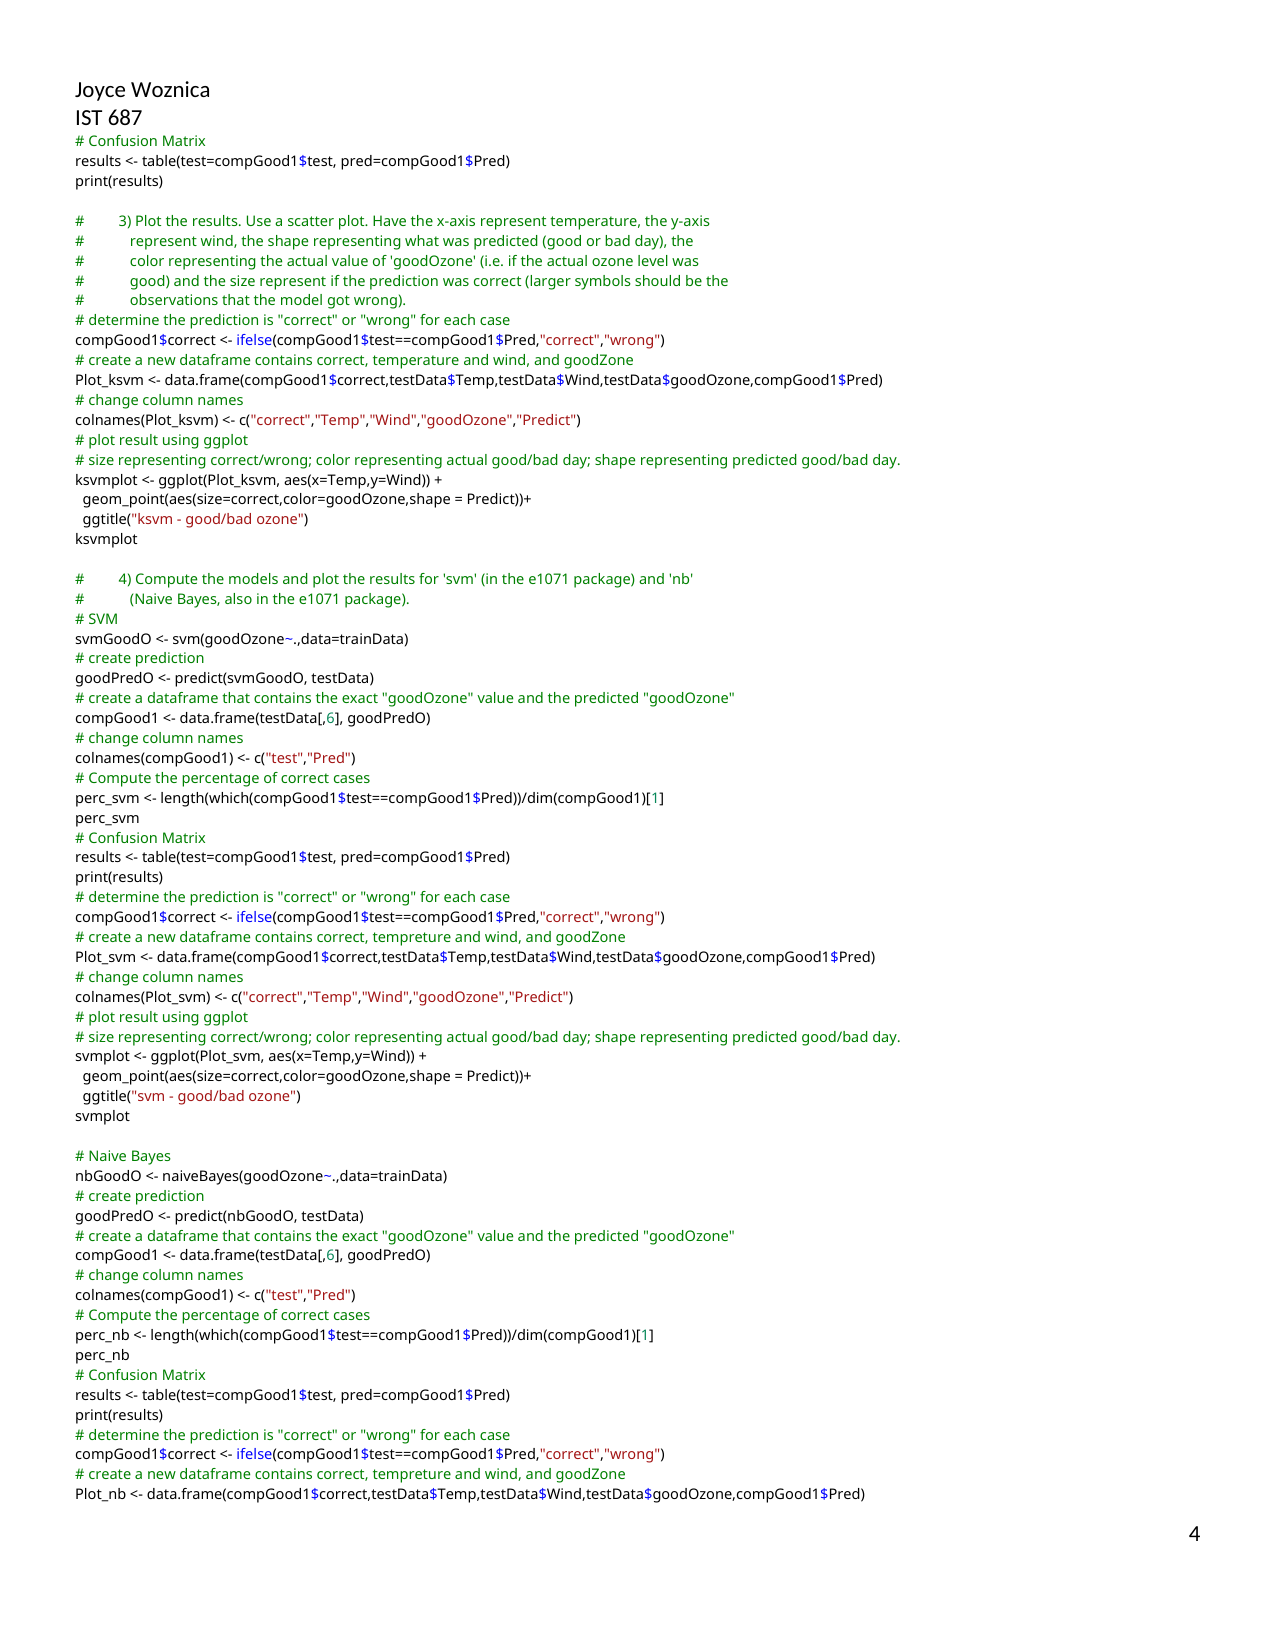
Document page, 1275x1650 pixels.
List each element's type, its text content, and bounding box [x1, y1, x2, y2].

text goodPredO <- predict(svmGoodO, testData) [75, 668, 1200, 688]
text colnames(Plot_ksvm) <- c("correct","Temp","Wind","goodOzone","Predict") [75, 409, 1200, 429]
text ggtitle("ksvm - good/bad ozone") [75, 509, 1200, 529]
text svmplot [75, 1106, 1200, 1126]
text nbGoodO <- naiveBayes(goodOzone~.,data=trainData) [75, 1166, 1200, 1186]
text # Compute the percentage of correct cases [75, 768, 1200, 788]
text colnames(compGood1) <- c("test","Pred") [75, 748, 1200, 768]
text # determine the prediction is "correct" or "wrong" for each case [75, 310, 1200, 330]
text svmGoodO <- svm(goodOzone~.,data=trainData) [75, 628, 1200, 648]
text # good) and the size represent if the prediction was correct (larger symbols should be the [75, 270, 1200, 290]
text # create a new dataframe contains correct, tempreture and wind, and goodZone [75, 927, 1200, 947]
text # represent wind, the shape representing what was predicted (good or bad day), the [75, 231, 1200, 250]
text ggtitle("svm - good/bad ozone") [75, 1086, 1200, 1106]
text results <- table(test=compGood1$test, pred=compGood1$Pred) [75, 847, 1200, 867]
text geom_point(aes(size=correct,color=goodOzone,shape = Predict))+ [75, 489, 1200, 509]
text Plot_svm <- data.frame(compGood1$correct,testData$Temp,testData$Wind,testData$goodOzone,compGood1$Pred) [75, 947, 1200, 967]
text # create a dataframe that contains the exact "goodOzone" value and the predicted "goodOzone" [75, 1225, 1200, 1245]
text # color representing the actual value of 'goodOzone' (i.e. if the actual ozone level was [75, 250, 1200, 270]
text # observations that the model got wrong). [75, 290, 1200, 310]
text print(results) [75, 1404, 1200, 1424]
text # change column names [75, 390, 1200, 409]
text compGood1$correct <- ifelse(compGood1$test==compGood1$Pred,"correct","wrong") [75, 907, 1200, 927]
text # Naive Bayes [75, 1146, 1200, 1166]
text # change column names [75, 967, 1200, 987]
text ksvmplot <- ggplot(Plot_ksvm, aes(x=Temp,y=Wind)) + [75, 469, 1200, 489]
text # change column names [75, 728, 1200, 748]
text Plot_nb <- data.frame(compGood1$correct,testData$Temp,testData$Wind,testData$goodOzone,compGood1$Pred) [75, 1484, 1200, 1504]
text # (Naive Bayes, also in the e1071 package). [75, 589, 1200, 608]
text # create a new dataframe contains correct, tempreture and wind, and goodZone [75, 1464, 1200, 1484]
text # size representing correct/wrong; color representing actual good/bad day; shape representing predicted good/bad day. [75, 1026, 1200, 1046]
text print(results) [75, 171, 1200, 191]
text # create a dataframe that contains the exact "goodOzone" value and the predicted "goodOzone" [75, 688, 1200, 708]
text compGood1$correct <- ifelse(compGood1$test==compGood1$Pred,"correct","wrong") [75, 330, 1200, 350]
text # Compute the percentage of correct cases [75, 1305, 1200, 1325]
text # create a new dataframe contains correct, temperature and wind, and goodZone [75, 350, 1200, 370]
text perc_svm <- length(which(compGood1$test==compGood1$Pred))/dim(compGood1)[1] [75, 788, 1200, 807]
text # 4) Compute the models and plot the results for 'svm' (in the e1071 package) and 'nb' [75, 569, 1200, 589]
text # Confusion Matrix [75, 1364, 1200, 1384]
text compGood1$correct <- ifelse(compGood1$test==compGood1$Pred,"correct","wrong") [75, 1444, 1200, 1464]
text Plot_ksvm <- data.frame(compGood1$correct,testData$Temp,testData$Wind,testData$goodOzone,compGood1$Pred) [75, 370, 1200, 390]
text colnames(Plot_svm) <- c("correct","Temp","Wind","goodOzone","Predict") [75, 987, 1200, 1006]
text svmplot <- ggplot(Plot_svm, aes(x=Temp,y=Wind)) + [75, 1046, 1200, 1066]
text # SVM [75, 608, 1200, 628]
text perc_nb <- length(which(compGood1$test==compGood1$Pred))/dim(compGood1)[1] [75, 1325, 1200, 1345]
text # determine the prediction is "correct" or "wrong" for each case [75, 887, 1200, 907]
text results <- table(test=compGood1$test, pred=compGood1$Pred) [75, 1384, 1200, 1404]
text # Confusion Matrix [75, 827, 1200, 847]
text # determine the prediction is "correct" or "wrong" for each case [75, 1424, 1200, 1444]
text # plot result using ggplot [75, 429, 1200, 449]
text # 3) Plot the results. Use a scatter plot. Have the x-axis represent temperature, the y-axis [75, 211, 1200, 231]
text compGood1 <- data.frame(testData[,6], goodPredO) [75, 1245, 1200, 1265]
text # plot result using ggplot [75, 1006, 1200, 1026]
text # change column names [75, 1265, 1200, 1285]
text colnames(compGood1) <- c("test","Pred") [75, 1285, 1200, 1305]
text # create prediction [75, 648, 1200, 668]
text # Confusion Matrix [75, 131, 1200, 151]
text perc_nb [75, 1345, 1200, 1364]
text results <- table(test=compGood1$test, pred=compGood1$Pred) [75, 151, 1200, 171]
text perc_svm [75, 807, 1200, 827]
text geom_point(aes(size=correct,color=goodOzone,shape = Predict))+ [75, 1066, 1200, 1086]
text compGood1 <- data.frame(testData[,6], goodPredO) [75, 708, 1200, 728]
text print(results) [75, 867, 1200, 887]
text ksvmplot [75, 529, 1200, 549]
text # create prediction [75, 1186, 1200, 1205]
text goodPredO <- predict(nbGoodO, testData) [75, 1205, 1200, 1225]
text # size representing correct/wrong; color representing actual good/bad day; shape representing predicted good/bad day. [75, 449, 1200, 469]
